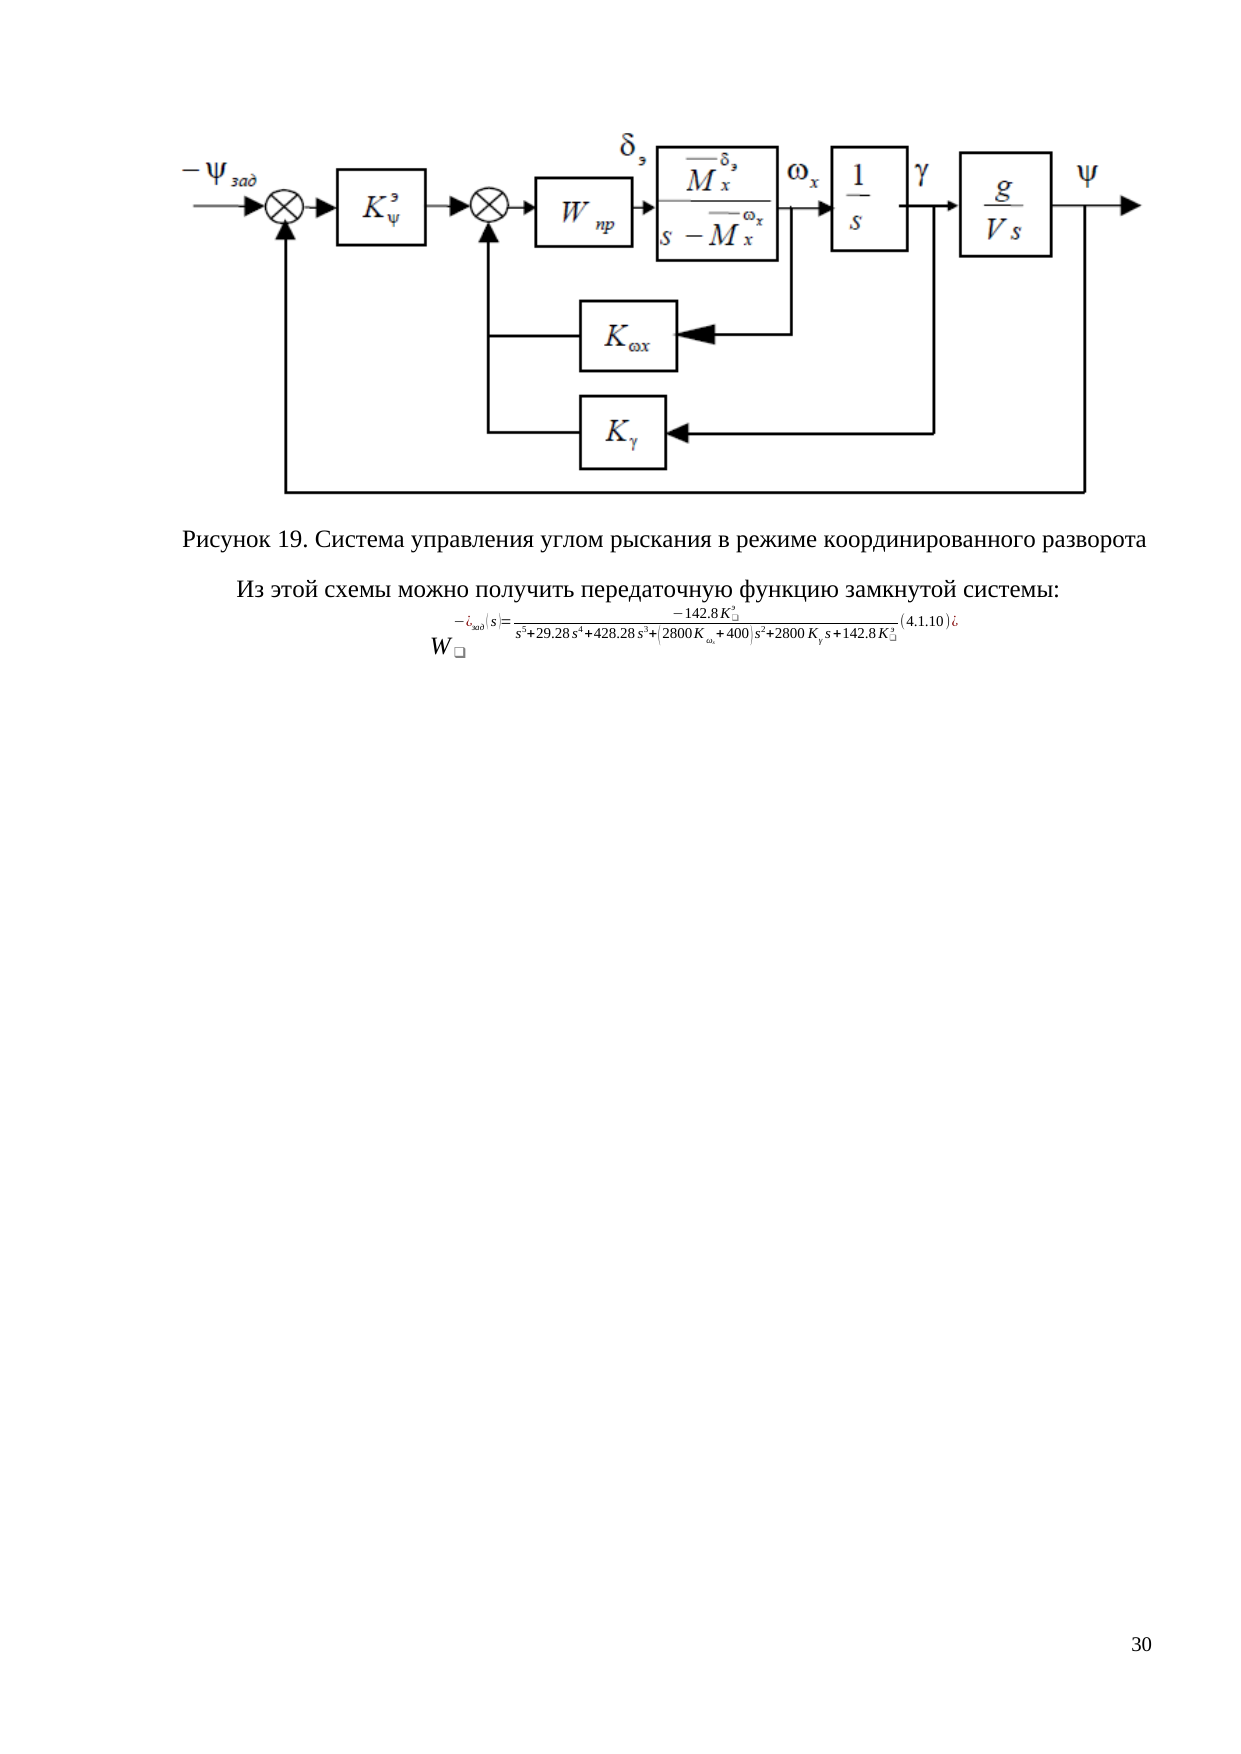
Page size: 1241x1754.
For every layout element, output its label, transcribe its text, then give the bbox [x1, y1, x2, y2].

picture [177, 118, 1152, 525]
text Рисунок 19. Система управления углом рыскания в режиме координированного разворота [177, 525, 1152, 553]
text Из этой схемы можно получить передаточную функцию замкнутой системы: [177, 574, 1152, 603]
